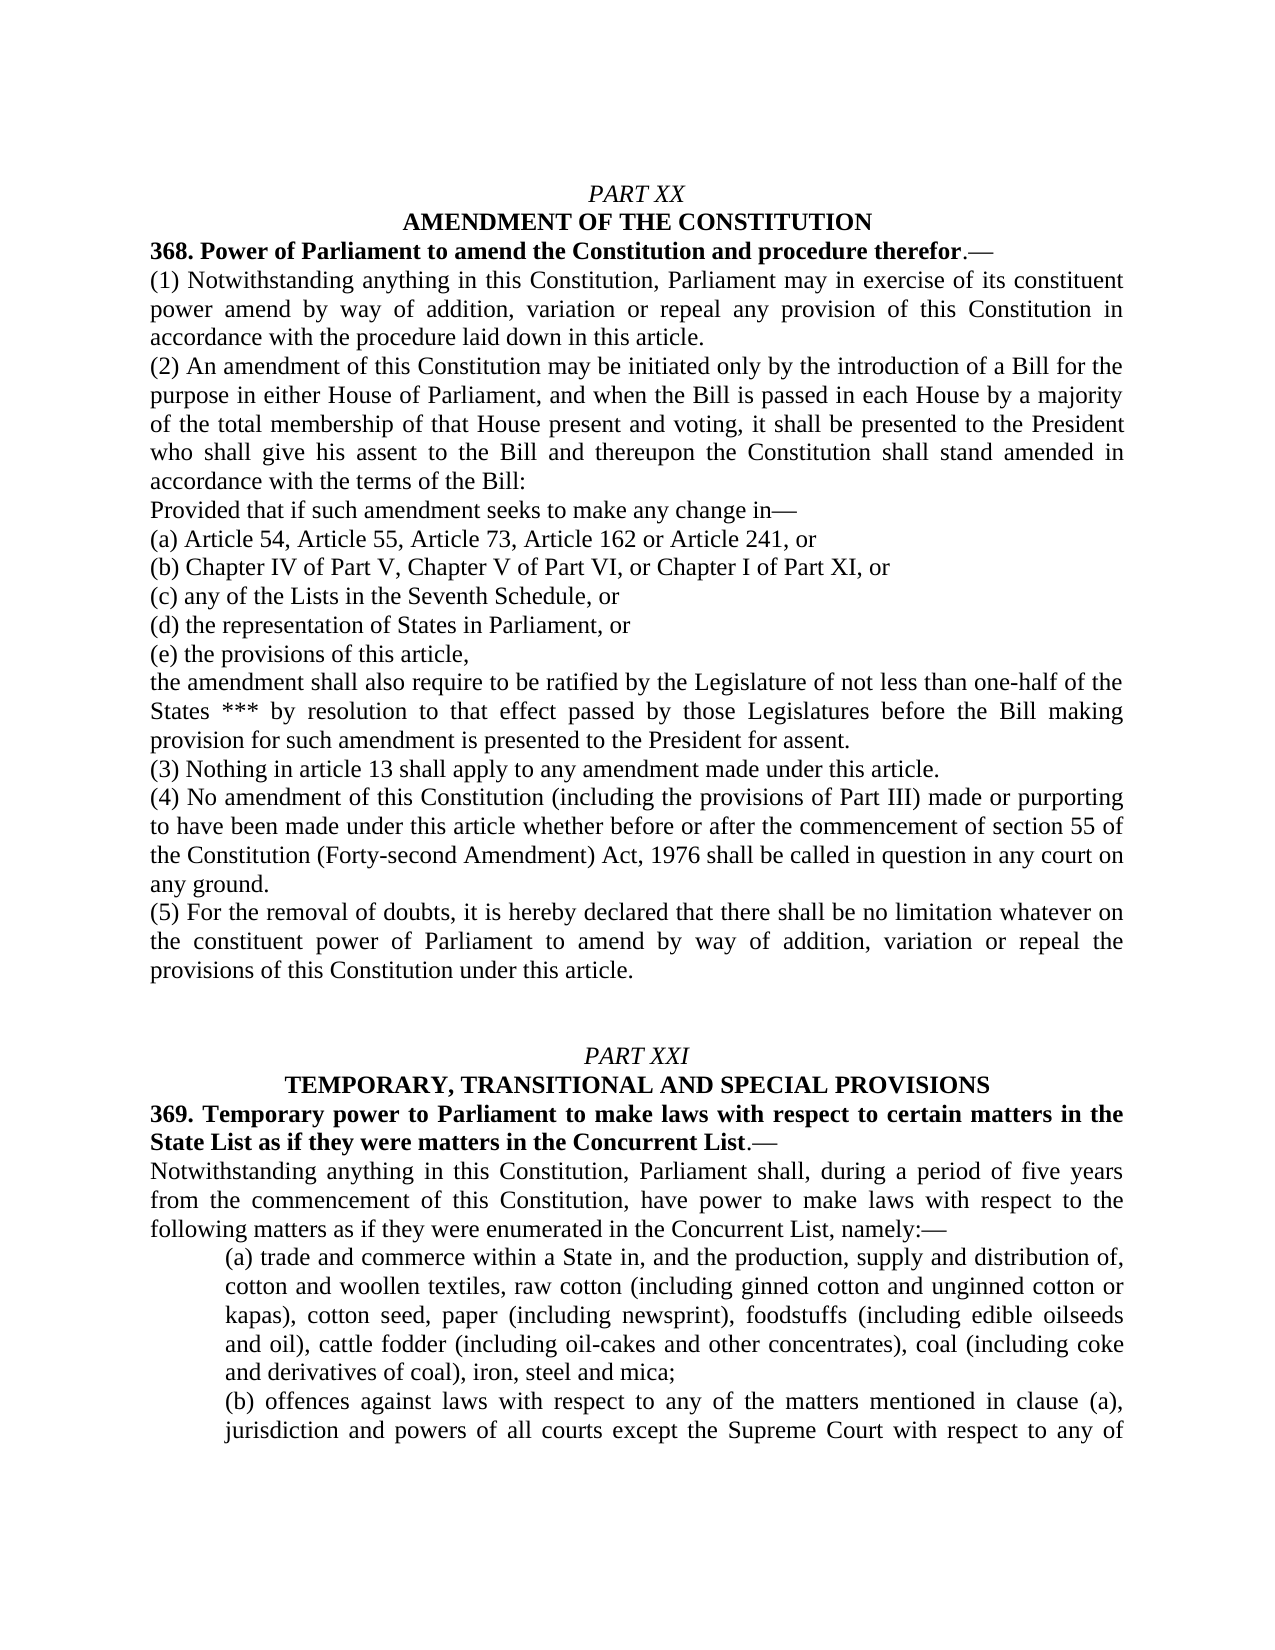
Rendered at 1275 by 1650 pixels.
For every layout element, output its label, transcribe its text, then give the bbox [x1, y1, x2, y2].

text 369. Temporary power to Parliament to make laws with respect to certain matters in the State List as if they were matters in the Concurrent List.— [150, 1099, 1125, 1156]
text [225, 1386, 1125, 1444]
text AMENDMENT OF THE CONSTITUTION [150, 207, 1125, 236]
text Provided that if such amendment seeks to make any change in— [150, 495, 1125, 524]
text the amendment shall also require to be ratified by the Legislature of not less than one-half of the States *** by resolution to that effect passed by those Legislatures before the Bill making provision for such amendment is presented to the President for assent. [150, 667, 1125, 754]
text (2) An amendment of this Constitution may be initiated only by the introduction of a Bill for the purpose in either House of Parliament, and when the Bill is passed in each House by a majority of the total membership of that House present and voting, it shall be presented to the President who shall give his assent to the Bill and thereupon the Constitution shall stand amended in accordance with the terms of the Bill: [150, 351, 1125, 495]
text TEMPORARY, TRANSITIONAL AND SPECIAL PROVISIONS [150, 1070, 1125, 1099]
text (a) Article 54, Article 55, Article 73, Article 162 or Article 241, or [150, 524, 1125, 552]
text PART XXI [150, 1041, 1125, 1070]
text PART XX [150, 179, 1125, 207]
text (b) Chapter IV of Part V, Chapter V of Part VI, or Chapter I of Part XI, or [150, 552, 1125, 581]
text (c) any of the Lists in the Seventh Schedule, or [150, 581, 1125, 610]
text Notwithstanding anything in this Constitution, Parliament shall, during a period of five years from the commencement of this Constitution, have power to make laws with respect to the following matters as if they were enumerated in the Concurrent List, namely:— [150, 1156, 1125, 1242]
text (4) No amendment of this Constitution (including the provisions of Part III) made or purporting to have been made under this article whether before or after the commencement of section 55 of the Constitution (Forty-second Amendment) Act, 1976 shall be called in question in any court on any ground. [150, 782, 1125, 897]
text (3) Nothing in article 13 shall apply to any amendment made under this article. [150, 754, 1125, 782]
text (e) the provisions of this article, [150, 639, 1125, 667]
text (d) the representation of States in Parliament, or [150, 610, 1125, 639]
text (a) trade and commerce within a State in, and the production, supply and distribution of, cotton and woollen textiles, raw cotton (including ginned cotton and unginned cotton or kapas), cotton seed, paper (including newsprint), foodstuffs (including edible oilseeds and oil), cattle fodder (including oil-cakes and other concentrates), coal (including coke and derivatives of coal), iron, steel and mica; [225, 1242, 1125, 1386]
text 368. Power of Parliament to amend the Constitution and procedure therefor.— [150, 236, 1125, 265]
text (1) Notwithstanding anything in this Constitution, Parliament may in exercise of its constituent power amend by way of addition, variation or repeal any provision of this Constitution in accordance with the procedure laid down in this article. [150, 265, 1125, 351]
text (5) For the removal of doubts, it is hereby declared that there shall be no limitation whatever on the constituent power of Parliament to amend by way of addition, variation or repeal the provisions of this Constitution under this article. [150, 897, 1125, 984]
